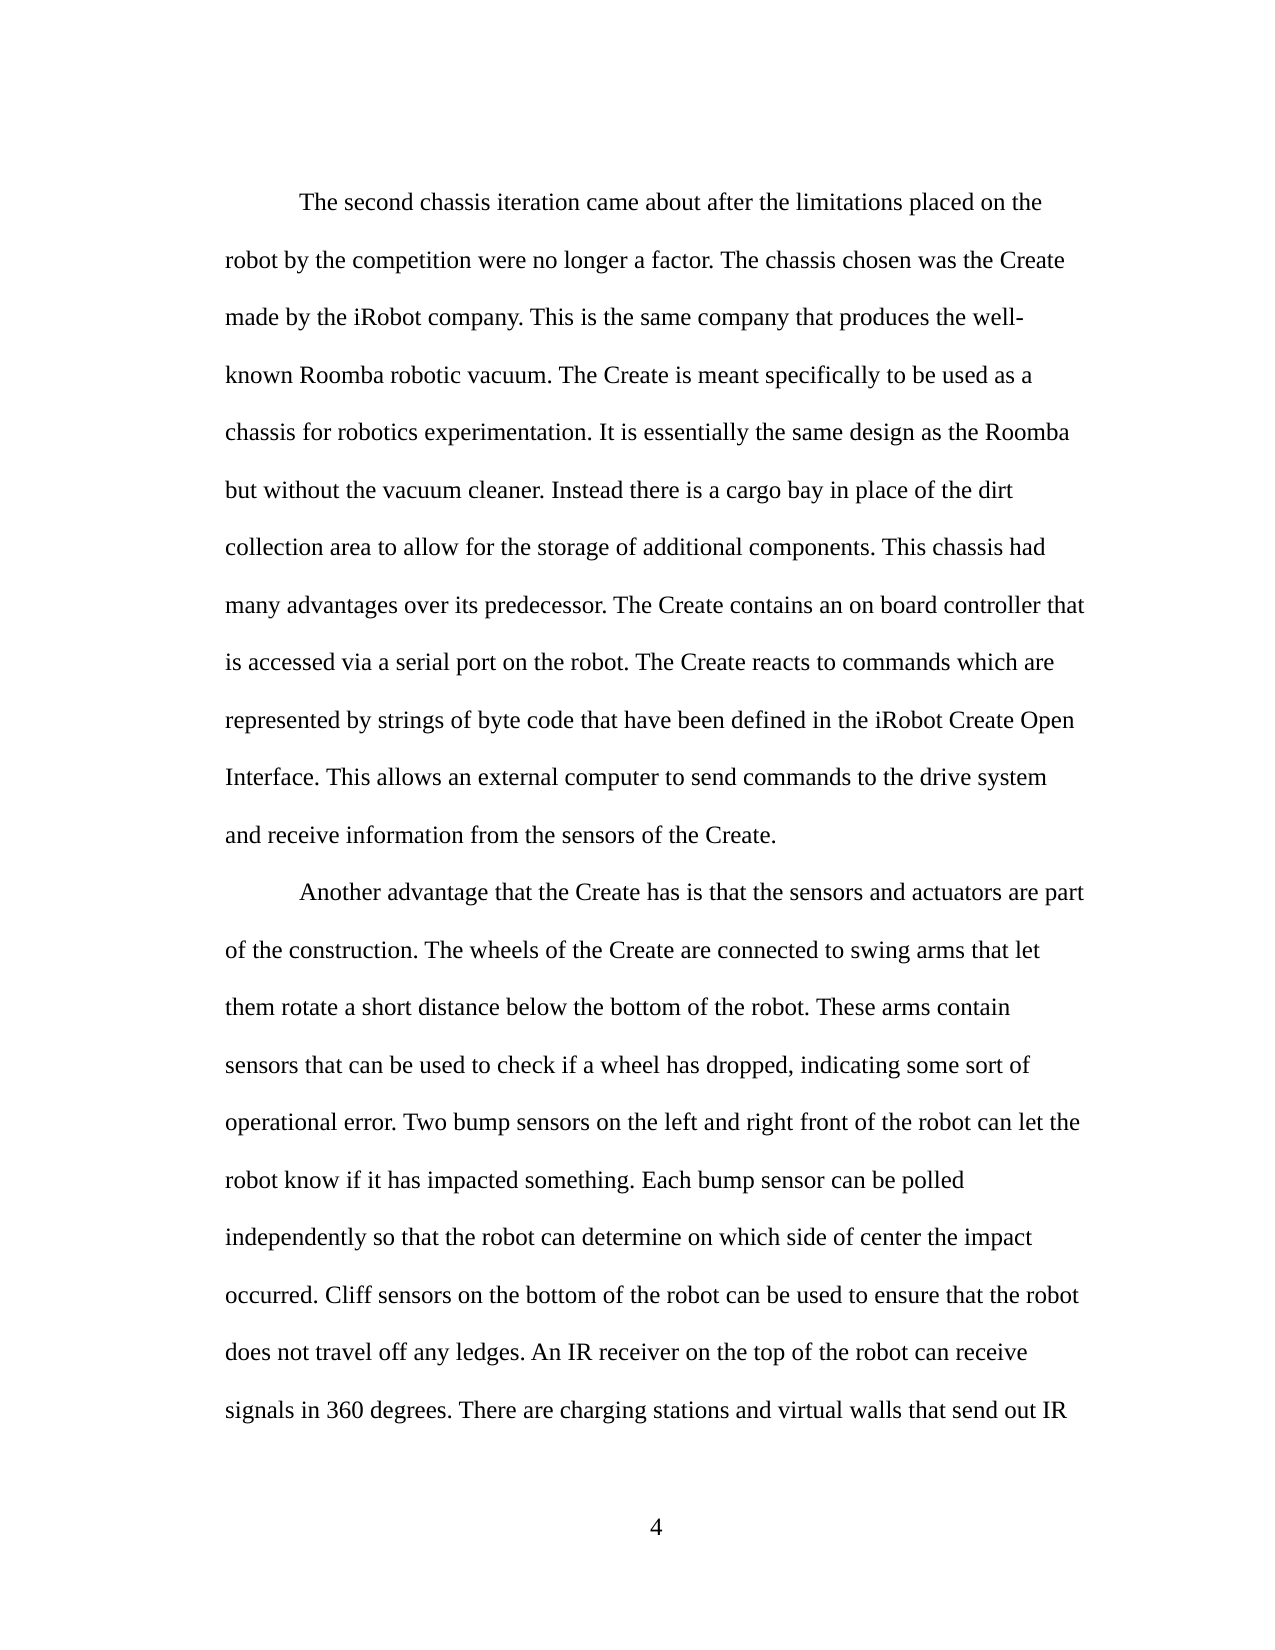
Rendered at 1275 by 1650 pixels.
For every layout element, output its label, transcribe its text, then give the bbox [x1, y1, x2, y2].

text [225, 877, 1087, 1424]
text The second chassis iteration came about after the limitations placed on the robot by the competition were no longer a factor. The chassis chosen was the Create made by the iRobot company. This is the same company that produces the well-known Roomba robotic vacuum. The Create is meant specifically to be used as a chassis for robotics experimentation. It is essentially the same design as the Roomba but without the vacuum cleaner. Instead there is a cargo bay in place of the dirt collection area to allow for the storage of additional components. This chassis had many advantages over its predecessor. The Create contains an on board controller that is accessed via a serial port on the robot. The Create reacts to commands which are represented by strings of byte code that have been defined in the iRobot Create Open Interface. This allows an external computer to send commands to the drive system and receive information from the sensors of the Create. [225, 187, 1087, 849]
